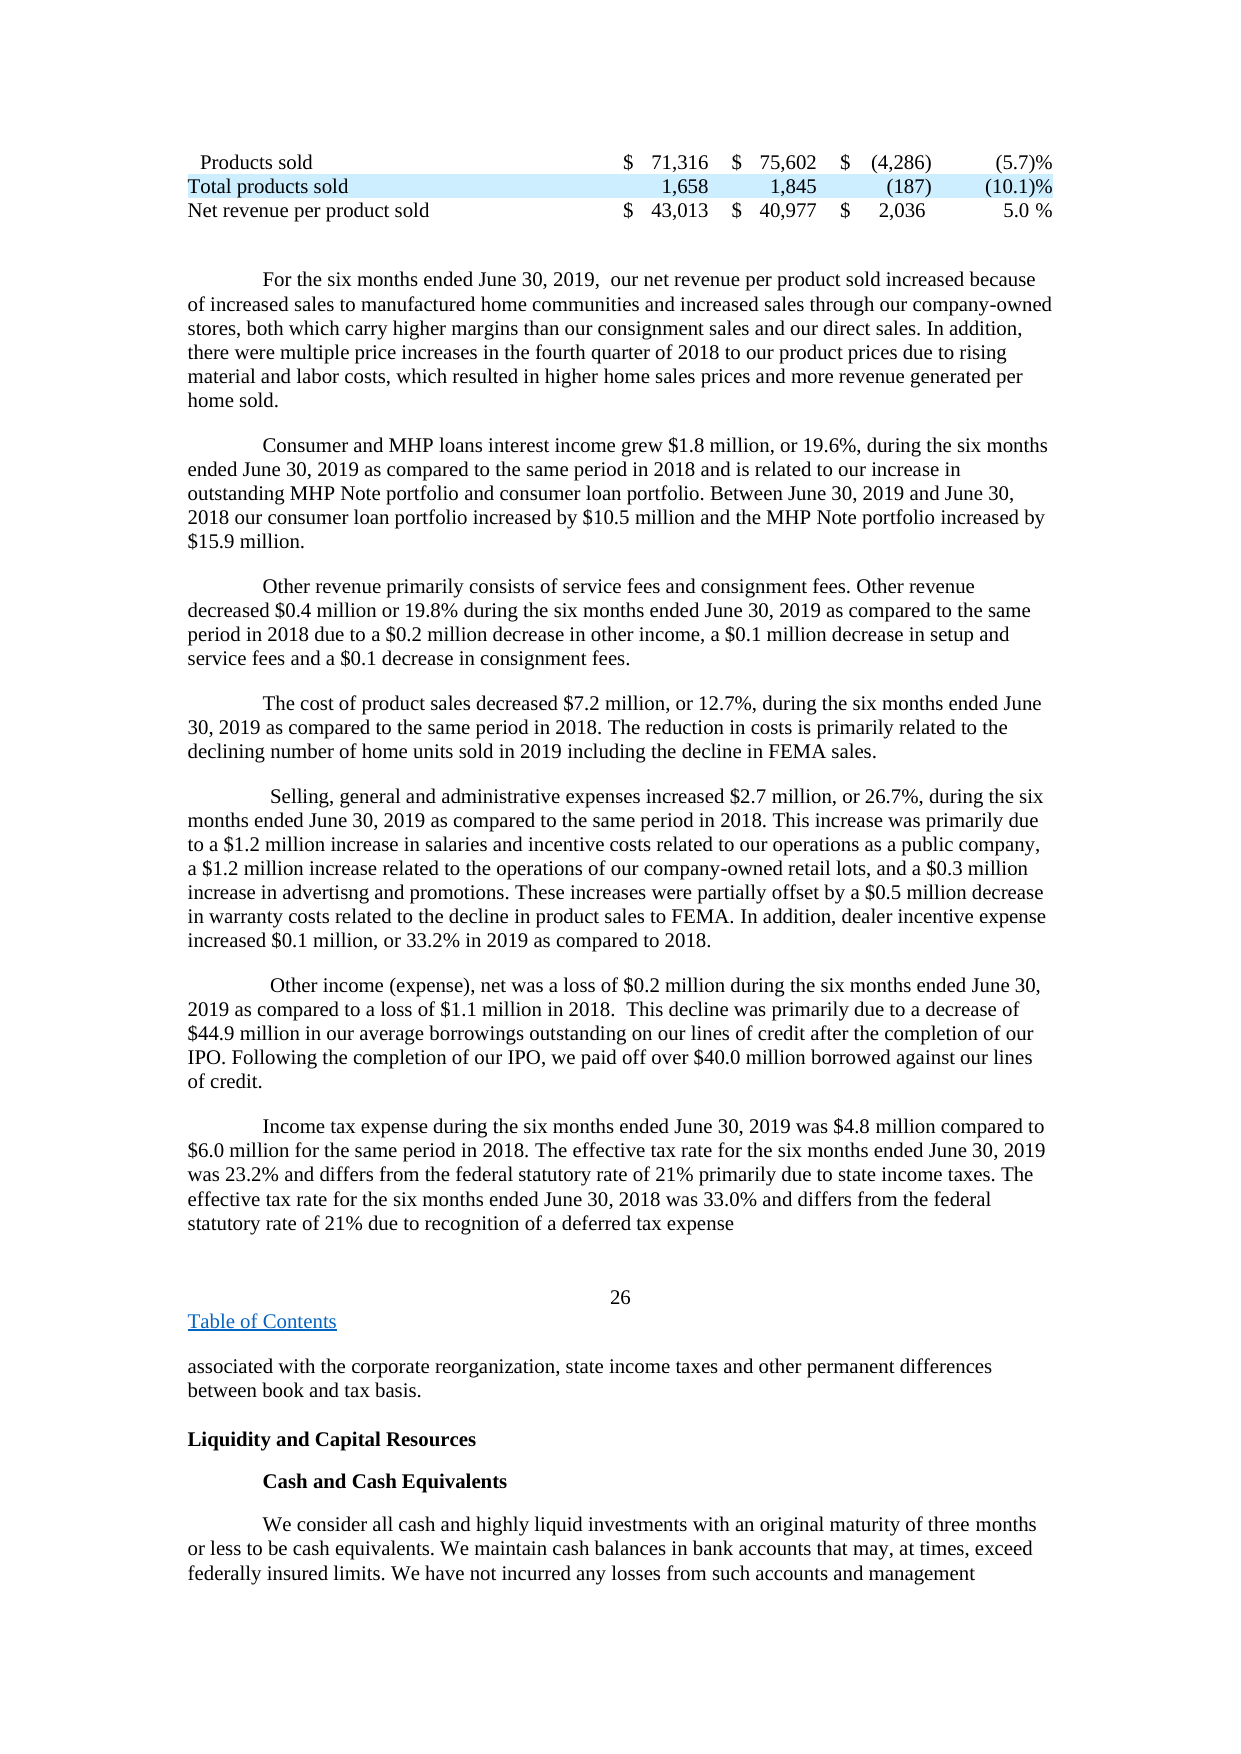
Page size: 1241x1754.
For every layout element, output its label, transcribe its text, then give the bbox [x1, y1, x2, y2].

text Other income (expense), net was a loss of $0.2 million during the six months ended June 30, 2019 as compared to a loss of $1.1 million in 2018. This decline was primarily due to a decrease of $44.9 million in our average borrowings outstanding on our lines of credit after the completion of our IPO. Following the completion of our IPO, we paid off over $40.0 million borrowed against our lines of credit. [187, 973, 1053, 1093]
text Other revenue primarily consists of service fees and consignment fees. Other revenue decreased $0.4 million or 19.8% during the six months ended June 30, 2019 as compared to the same period in 2018 due to a $0.2 million decrease in other income, a $0.1 million decrease in setup and service fees and a $0.1 decrease in consignment fees. [187, 574, 1053, 670]
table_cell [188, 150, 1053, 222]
text Table of Contents [187, 1309, 1053, 1333]
text associated with the corporate reorganization, state income taxes and other permanent differences between book and tax basis. [187, 1353, 1053, 1402]
text The cost of product sales decreased $7.2 million, or 12.7%, during the six months ended June 30, 2019 as compared to the same period in 2018. The reduction in costs is primarily related to the declining number of home units sold in 2019 including the decline in FEMA sales. [187, 691, 1053, 763]
text Consumer and MHP loans interest income grew $1.8 million, or 19.6%, during the six months ended June 30, 2019 as compared to the same period in 2018 and is related to our increase in outstanding MHP Note portfolio and consumer loan portfolio. Between June 30, 2019 and June 30, 2018 our consumer loan portfolio increased by $10.5 million and the MHP Note portfolio increased by $15.9 million. [187, 433, 1053, 553]
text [187, 1512, 1053, 1584]
text For the six months ended June 30, 2019, our net revenue per product sold increased because of increased sales to manufactured home communities and increased sales through our company-owned stores, both which carry higher margins than our consignment sales and our direct sales. In addition, there were multiple price increases in the fourth quarter of 2018 to our product prices due to rising material and labor costs, which resulted in higher home sales prices and more revenue generated per home sold. [187, 267, 1053, 412]
text Cash and Cash Equivalents [262, 1469, 1053, 1493]
text 26 [187, 1284, 1053, 1309]
text Income tax expense during the six months ended June 30, 2019 was $4.8 million compared to $6.0 million for the same period in 2018. The effective tax rate for the six months ended June 30, 2019 was 23.2% and differs from the federal statutory rate of 21% primarily due to state income taxes. The effective tax rate for the six months ended June 30, 2018 was 33.0% and differs from the federal statutory rate of 21% due to recognition of a deferred tax expense [187, 1114, 1053, 1234]
text Selling, general and administrative expenses increased $2.7 million, or 26.7%, during the six months ended June 30, 2019 as compared to the same period in 2018. This increase was primarily due to a $1.2 million increase in salaries and incentive costs related to our operations as a public company, a $1.2 million increase related to the operations of our company-owned retail lots, and a $0.3 million increase in advertisng and promotions. These increases were partially offset by a $0.5 million decrease in warranty costs related to the decline in product sales to FEMA. In addition, dealer incentive expense increased $0.1 million, or 33.2% in 2019 as compared to 2018. [187, 784, 1053, 952]
text Liquidity and Capital Resources [187, 1427, 1053, 1451]
